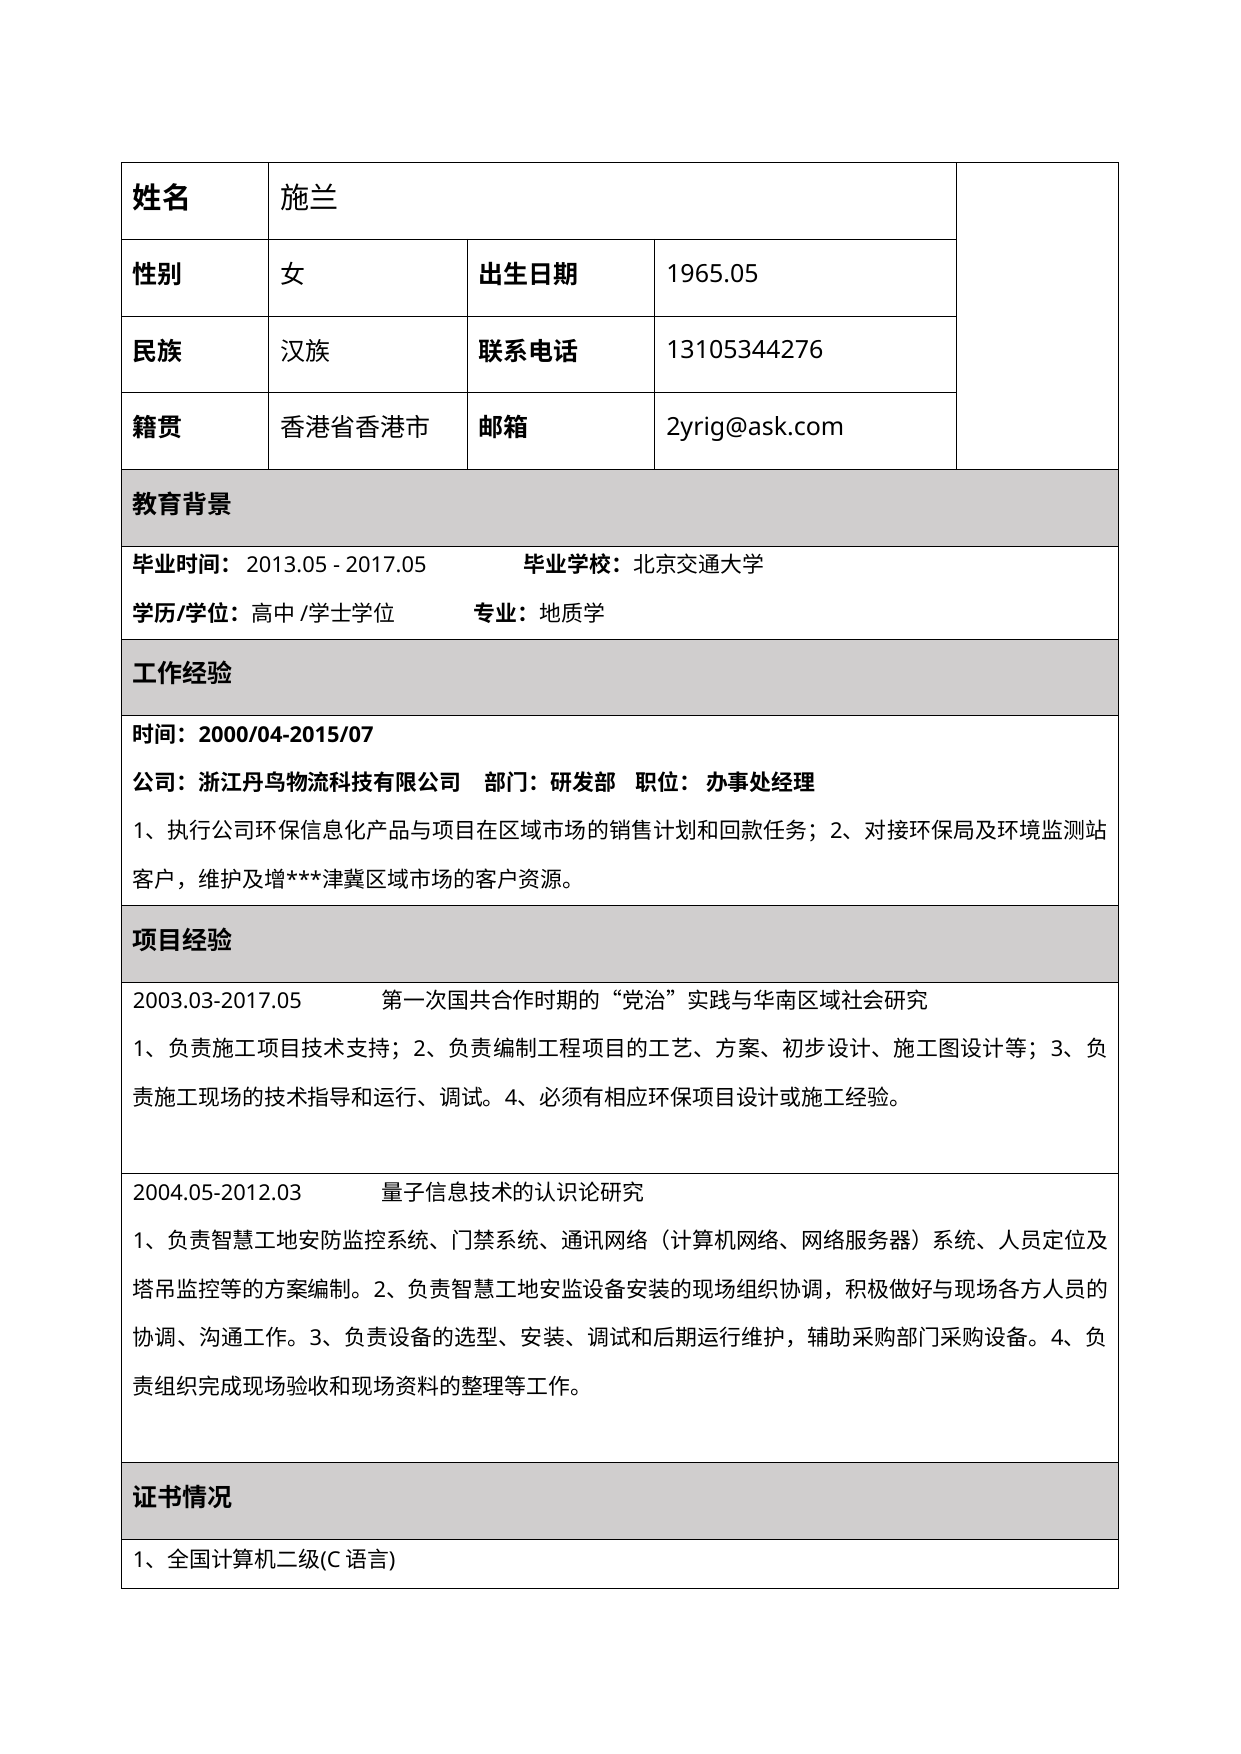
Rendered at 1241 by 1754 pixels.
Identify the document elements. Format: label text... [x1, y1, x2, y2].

table_cell 证书情况 [122, 1463, 1118, 1539]
table_header 姓名 [122, 163, 268, 239]
table_cell 籍贯 [122, 393, 268, 469]
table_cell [122, 1540, 1118, 1587]
table_cell 项目经验 [122, 906, 1118, 982]
table_cell 教育背景 [122, 470, 1118, 546]
table_cell 民族 [122, 317, 268, 392]
table_cell 2yrig@ask.com [655, 393, 956, 469]
table_cell 2004.05-2012.03 量子信息技术的认识论研究 1、负责智慧工地安防监控系统、门禁系统、通讯网络（计算机网络、网络服务器）系统、人员定位及塔吊监控等的方案编制。2、负责智慧工地安监设备安装的现场组织协调，积极做好与现场各方人员的协调、沟通工作。3、负责设备的选型、安装、调试和后期运行维护，辅助采购部门采购设备。4、负责组织完成现场验收和现场资料的整理等工作。 [122, 1174, 1118, 1462]
table_cell 工作经验 [122, 640, 1118, 715]
table_cell 毕业时间： 2013.05 - 2017.05 毕业学校：北京交通大学 学历/学位：高中 /学士学位 专业：地质学 [122, 547, 1118, 638]
table_cell 性别 [122, 240, 268, 316]
table_cell 联系电话 [468, 317, 654, 392]
table_header [957, 163, 1118, 469]
table_cell 邮箱 [468, 393, 654, 469]
table_cell 13105344276 [655, 317, 956, 392]
table_cell 2003.03-2017.05 第一次国共合作时期的“党治”实践与华南区域社会研究 1、负责施工项目技术支持；2、负责编制工程项目的工艺、方案、初步设计、施工图设计等；3、负责施工现场的技术指导和运行、调试。4、必须有相应环保项目设计或施工经验。 [122, 983, 1118, 1173]
table_header 施兰 [269, 163, 956, 239]
table_cell 汉族 [269, 317, 467, 392]
table_cell 女 [269, 240, 467, 316]
table_cell 出生日期 [468, 240, 654, 316]
table_cell 1965.05 [655, 240, 956, 316]
table_cell 时间：2000/04-2015/07 公司：浙江丹鸟物流科技有限公司 部门：研发部 职位： 办事处经理 1、执行公司环保信息化产品与项目在区域市场的销售计划和回款任务；2、对接环保局及环境监测站客户，维护及增***津冀区域市场的客户资源。 [122, 716, 1118, 905]
table_cell 香港省香港市 [269, 393, 467, 469]
